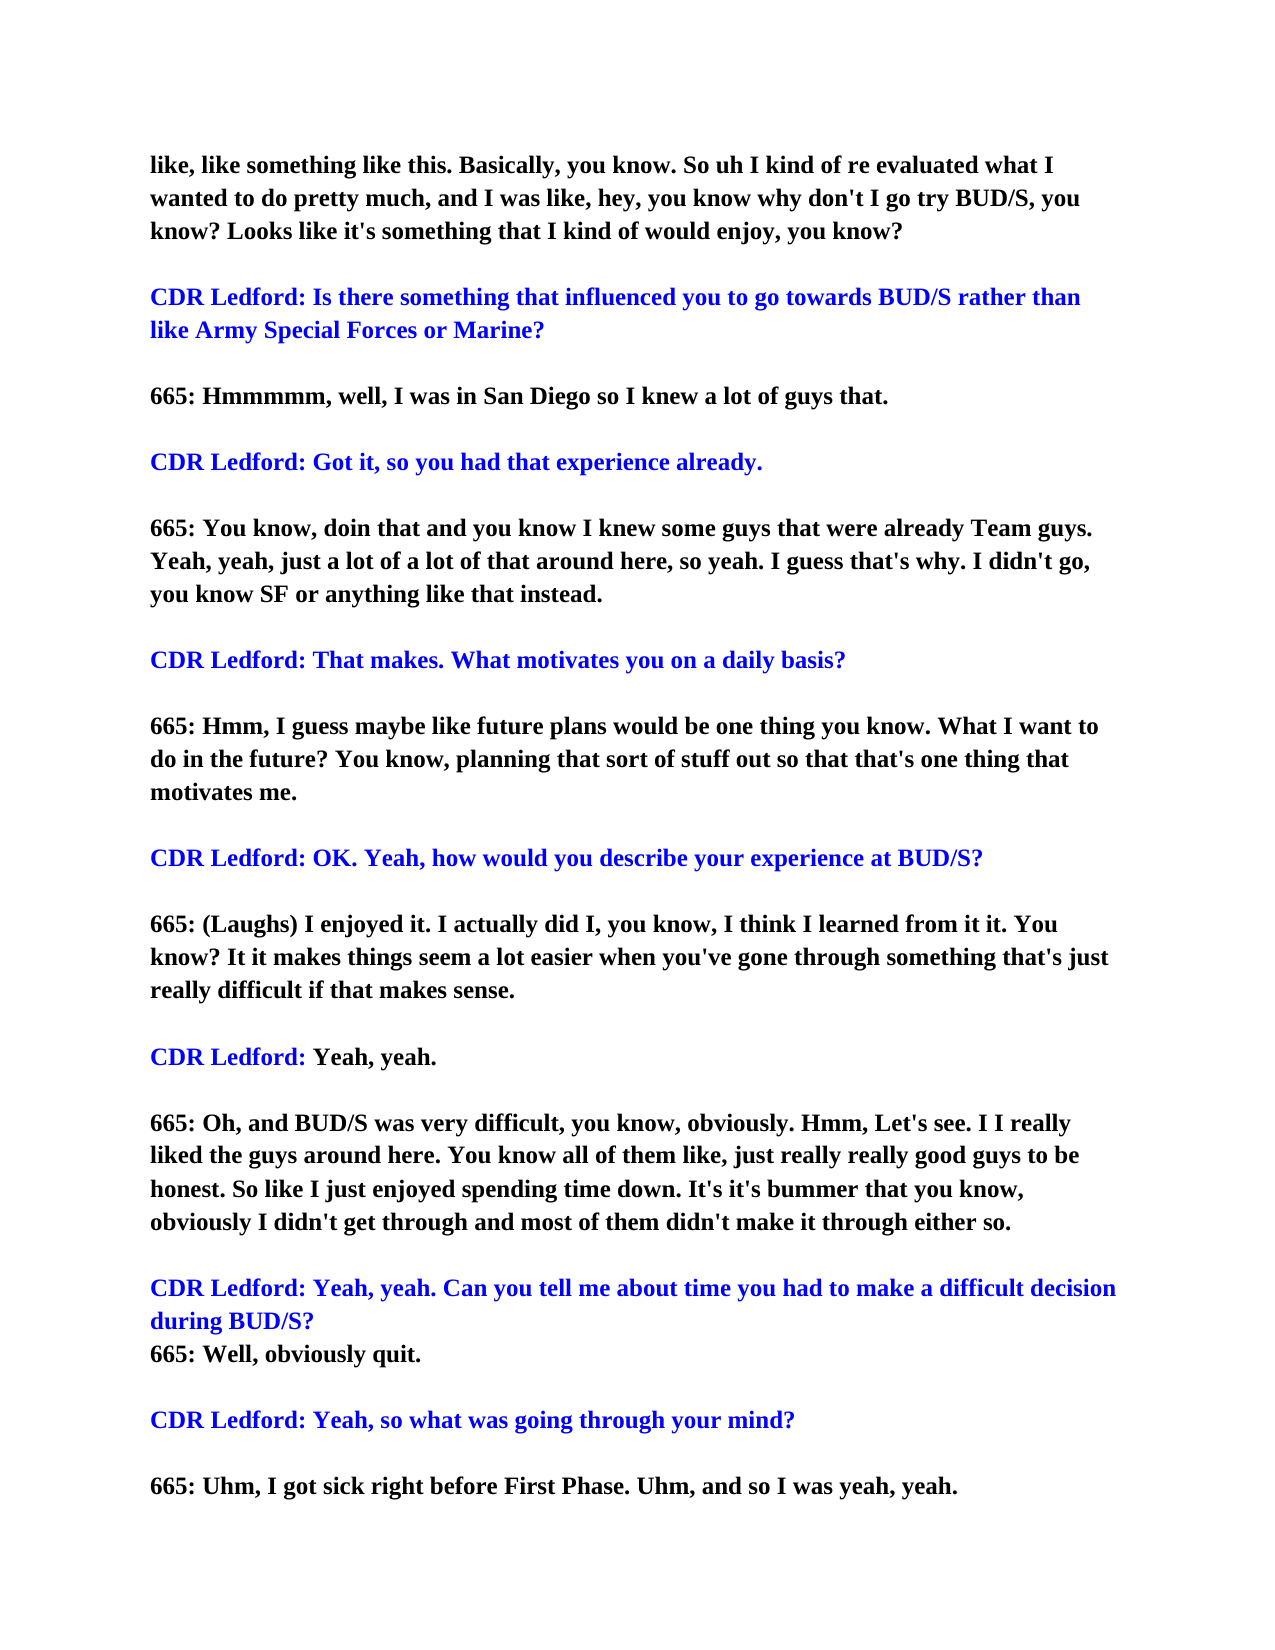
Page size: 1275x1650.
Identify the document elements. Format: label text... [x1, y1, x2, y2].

text 665: Oh, and BUD/S was very difficult, you know, obviously. Hmm, Let's see. I I really liked the guys around here. You know all of them like, just really really good guys to be honest. So like I just enjoyed spending time down. It's it's bummer that you know, obviously I didn't get through and most of them didn't make it through either so. [150, 1108, 1125, 1235]
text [150, 150, 1125, 245]
text CDR Ledford: Yeah, yeah. Can you tell me about time you had to make a difficult decision during BUD/S? [150, 1273, 1125, 1334]
text 665: Hmm, I guess maybe like future plans would be one thing you know. What I want to do in the future? You know, planning that sort of stuff out so that that's one thing that motivates me. [150, 711, 1125, 806]
text CDR Ledford: That makes. What motivates you on a daily basis? [150, 645, 1125, 674]
text CDR Ledford: Got it, so you had that experience already. [150, 447, 1125, 476]
text 665: Hmmmmm, well, I was in San Diego so I knew a lot of guys that. [150, 381, 1125, 410]
text 665: Well, obviously quit. [150, 1339, 1125, 1367]
text CDR Ledford: Yeah, yeah. [150, 1042, 1125, 1070]
text CDR Ledford: OK. Yeah, how would you describe your experience at BUD/S? [150, 843, 1125, 872]
text 665: Uhm, I got sick right before First Phase. Uhm, and so I was yeah, yeah. [150, 1471, 1125, 1499]
text 665: (Laughs) I enjoyed it. I actually did I, you know, I think I learned from it it. You know? It it makes things seem a lot easier when you've gone through something that's just really difficult if that makes sense. [150, 909, 1125, 1004]
text CDR Ledford: Yeah, so what was going through your mind? [150, 1405, 1125, 1433]
text 665: You know, doin that and you know I knew some guys that were already Team guys. Yeah, yeah, just a lot of a lot of that around here, so yeah. I guess that's why. I didn't go, you know SF or anything like that instead. [150, 513, 1125, 608]
text CDR Ledford: Is there something that influenced you to go towards BUD/S rather than like Army Special Forces or Marine? [150, 282, 1125, 344]
